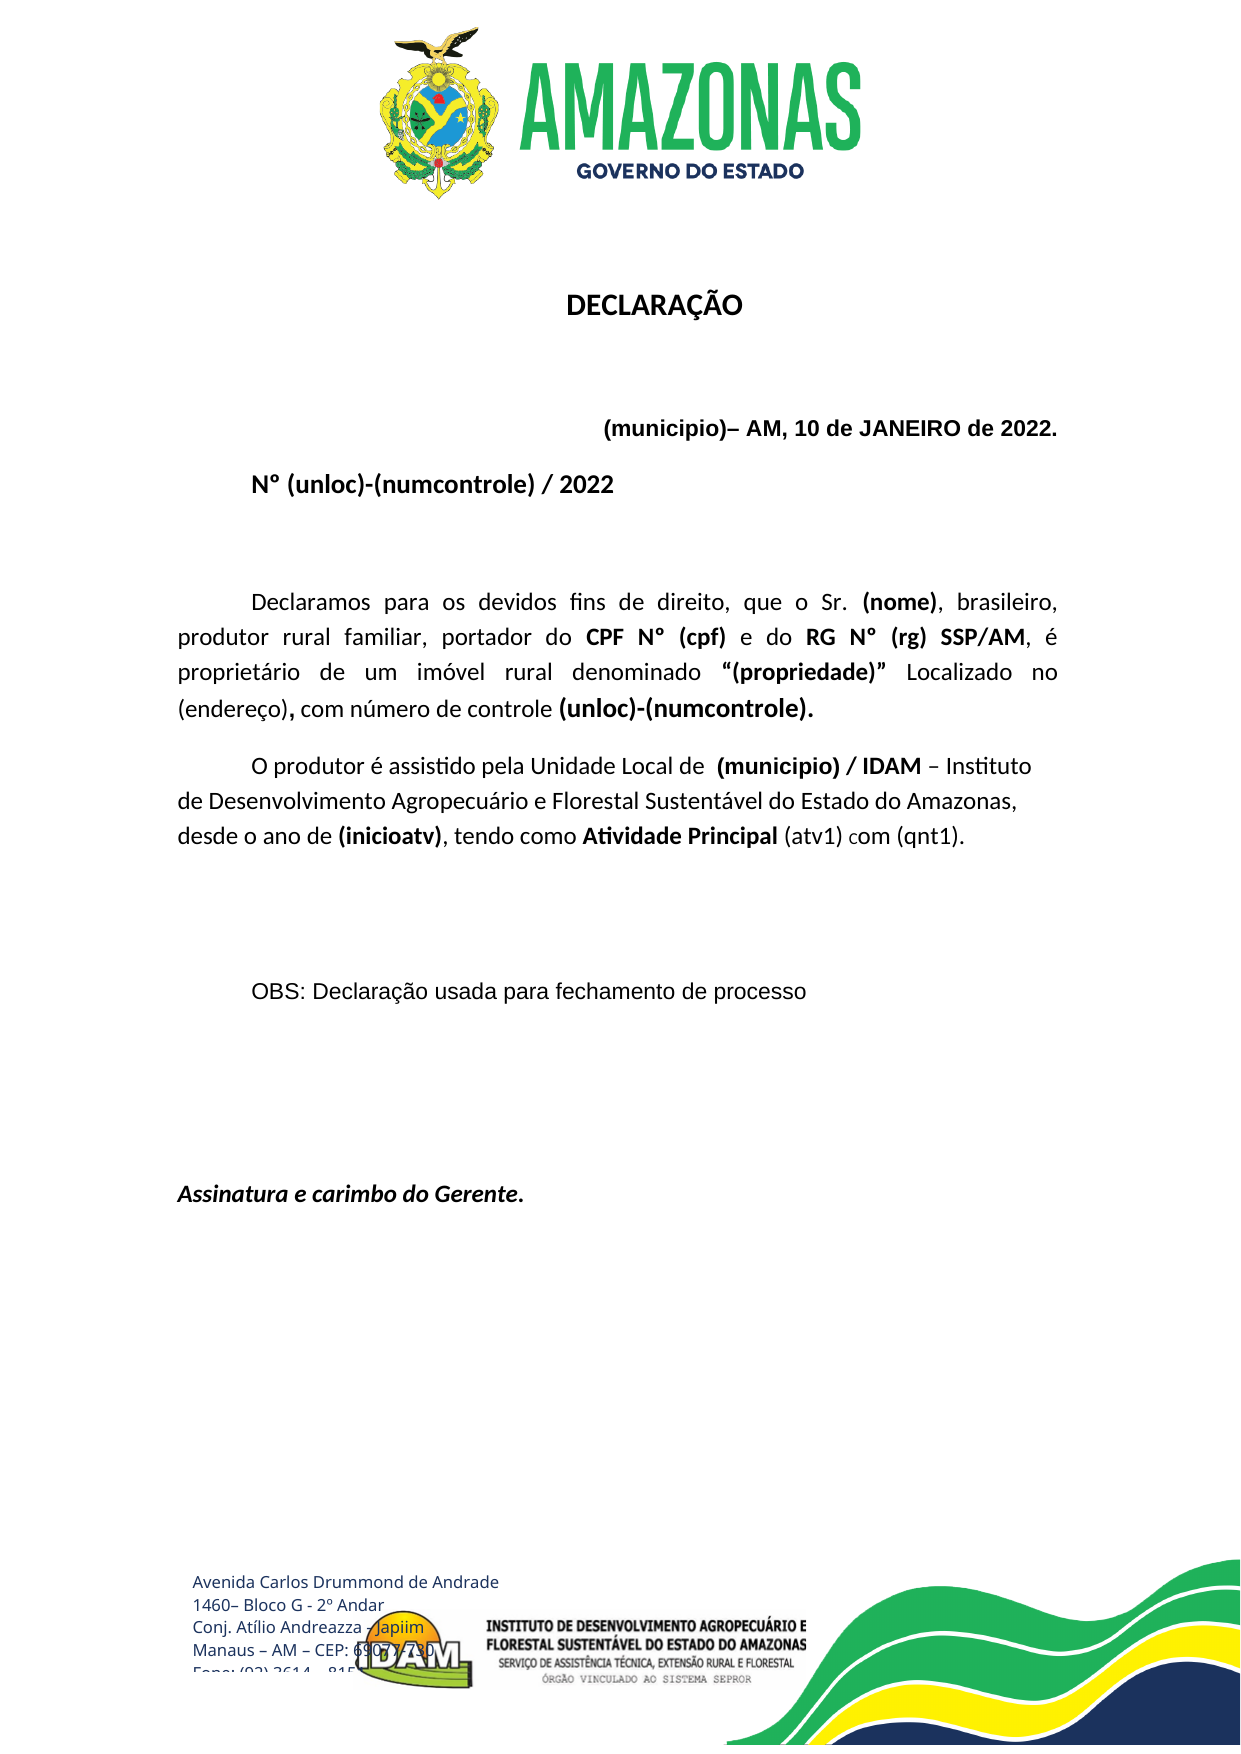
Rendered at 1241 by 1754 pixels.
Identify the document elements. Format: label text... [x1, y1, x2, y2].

text O produtor é assistido pela Unidade Local de (municipio) / IDAM – Instituto de Desenvolvimento Agropecuário e Florestal Sustentável do Estado do Amazonas, desde o ano de (inicioatv), tendo como Atividade Principal (atv1) Com (qnt1). [177, 750, 1058, 851]
picture [353, 1556, 1241, 1745]
text (municipio)– AM, 10 de JANEIRO de 2022. [177, 415, 1058, 441]
text Declaramos para os devidos fins de direito, que o Sr. (nome), brasileiro, produtor rural familiar, portador do CPF Nº (cpf) e do RG Nº (rg) SSP/AM, é proprietário de um imóvel rural denominado “(propriedade)” Localizado no (endereço), com número de controle (unloc)-(numcontrole). [177, 586, 1058, 724]
text DECLARAÇÃO [177, 286, 1058, 324]
picture [379, 27, 861, 200]
text OBS: Declaração usada para fechamento de processo [177, 978, 1058, 1004]
text Assinatura e carimbo do Gerente. [177, 1178, 1063, 1208]
text Nº (unloc)-(numcontrole) / 2022 [177, 467, 1058, 500]
